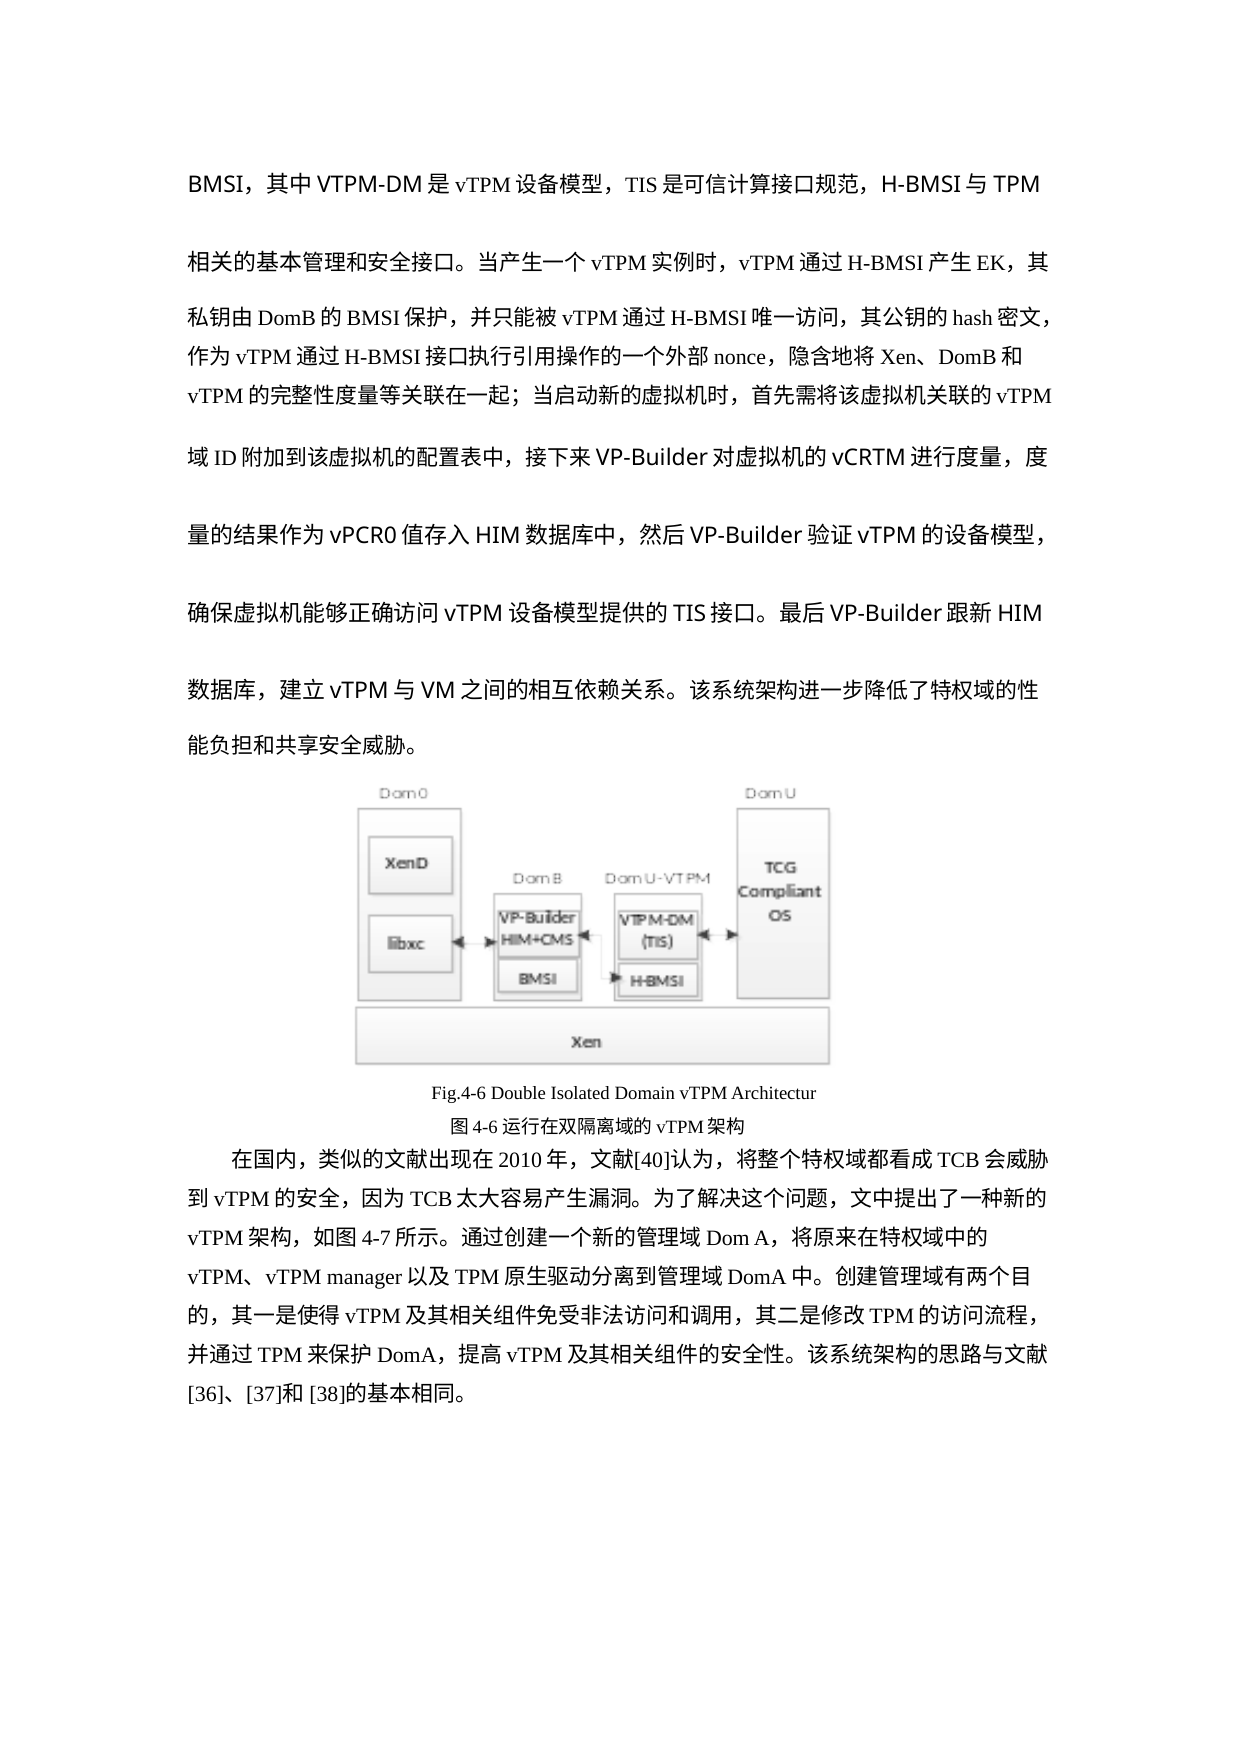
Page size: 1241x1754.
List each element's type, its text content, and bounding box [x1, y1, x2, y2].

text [187, 150, 1053, 760]
text Fig.4-6 Double Isolated Domain vTPM Architectur [187, 1077, 1053, 1109]
text 图4-6 运行在双隔离域的vTPM架构 [187, 1109, 1053, 1142]
text 在国内，类似的文献出现在2010年，文献[40]认为，将整个特权域都看成TCB会威胁到vTPM的安全，因为TCB太大容易产生漏洞。为了解决这个问题，文中提出了一种新的vTPM架构，如图4-7所示。通过创建一个新的管理域Dom A，将原来在特权域中的vTPM、vTPM manager以及TPM原生驱动分离到管理域DomA中。创建管理域有两个目的，其一是使得vTPM及其相关组件免受非法访问和调用，其二是修改TPM的访问流程，并通过TPM来保护DomA，提高vTPM及其相关组件的安全性。该系统架构的思路与文献[36]、[37]和 [38]的基本相同。 [187, 1142, 1053, 1408]
